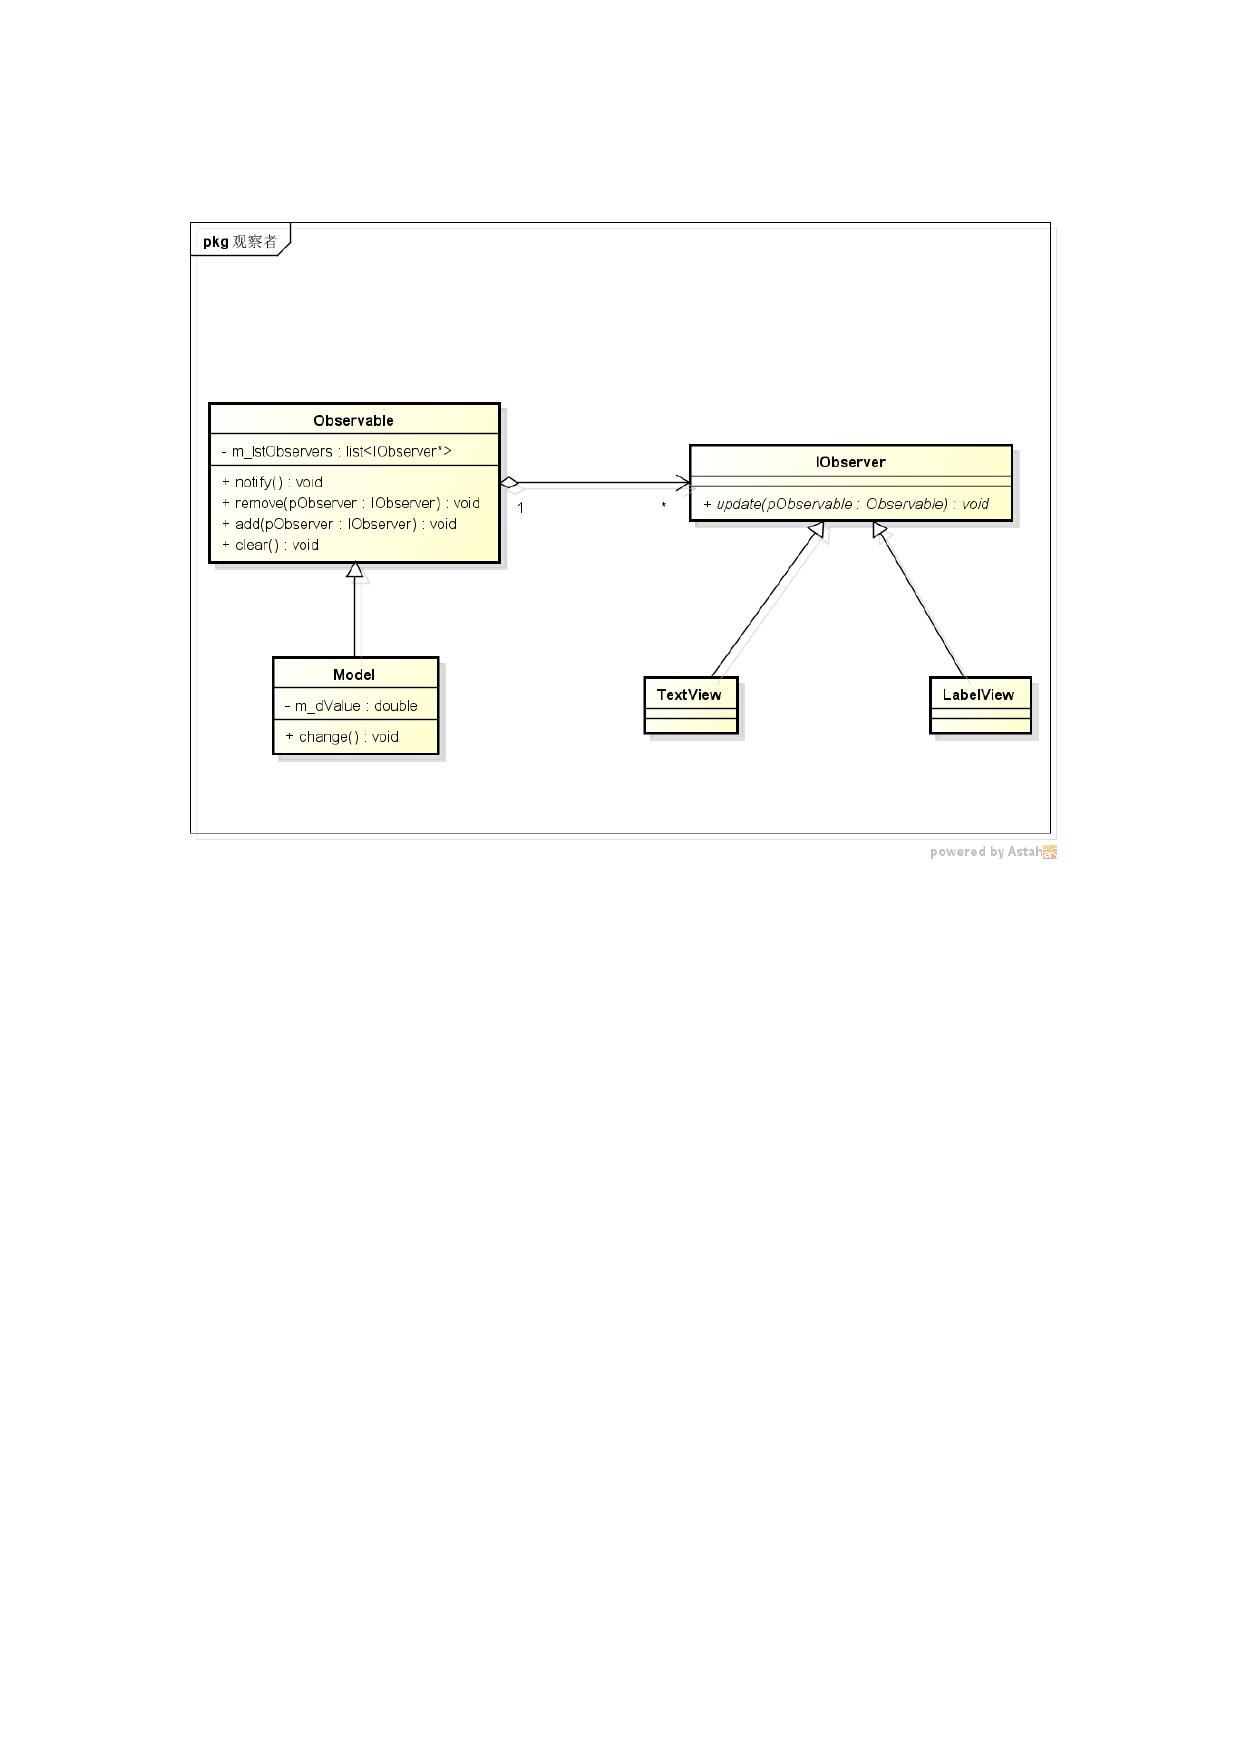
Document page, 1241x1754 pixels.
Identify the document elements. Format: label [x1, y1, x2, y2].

picture [177, 209, 1061, 863]
